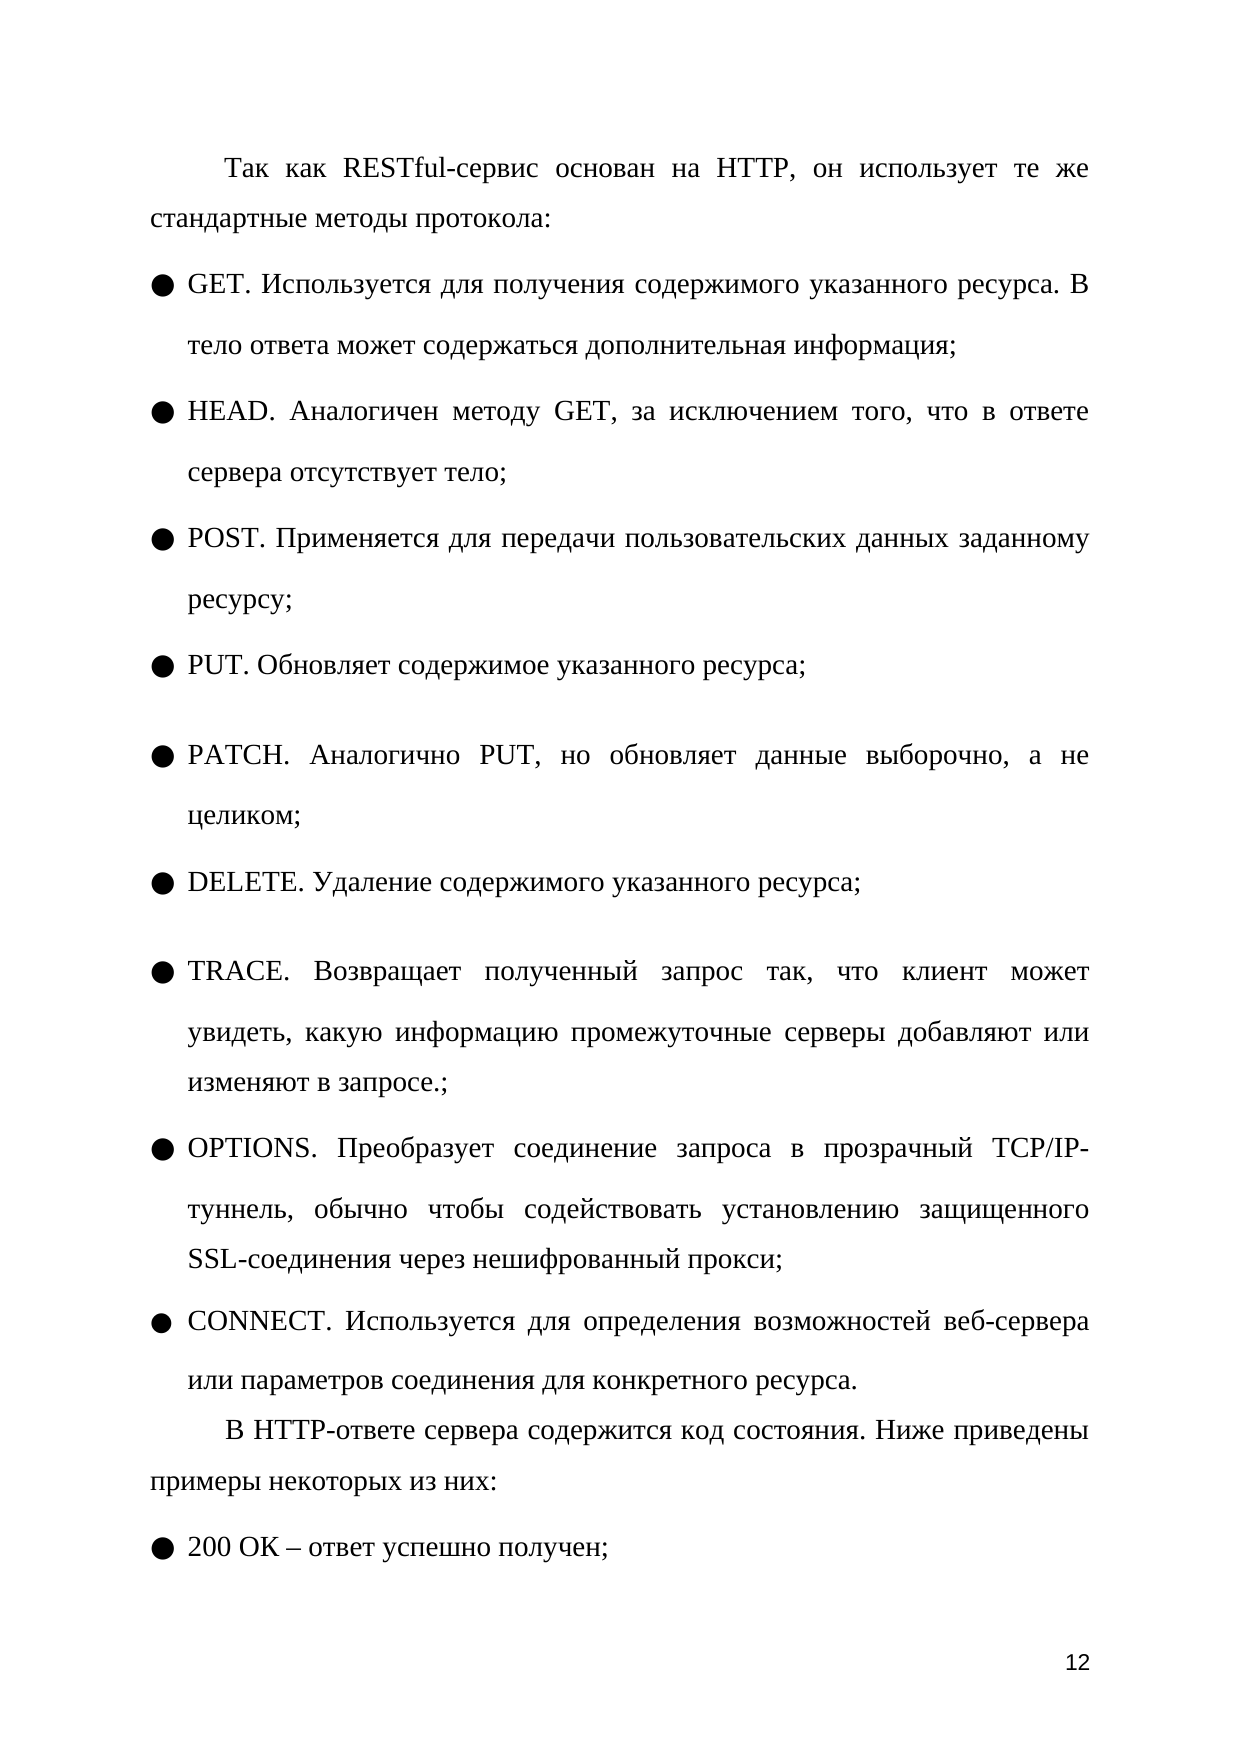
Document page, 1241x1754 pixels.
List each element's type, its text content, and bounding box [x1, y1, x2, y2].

list GET. Используется для получения содержимого указанного ресурса. В тело ответа может содержаться дополнительная информация; [150, 251, 1090, 361]
list OPTIONS. Преобразует соединение запроса в прозрачный TCP/IP-туннель, обычно чтобы содействовать установлению защищенного SSL-соединения через нешифрованный прокси; [150, 1115, 1090, 1275]
text Так как RESTful-сервис основан на HTTP, он использует те же стандартные методы протокола: [150, 150, 1090, 234]
list CONNECT. Используется для определения возможностей веб-сервера или параметров соединения для конкретного ресурса. [150, 1292, 1090, 1396]
list PUT. Обновляет содержимое указанного ресурса; [150, 631, 1090, 691]
list TRACE. Возвращает полученный запрос так, что клиент может увидеть, какую информацию промежуточные серверы добавляют или изменяют в запросе.; [150, 937, 1090, 1098]
list POST. Применяется для передачи пользовательских данных заданному ресурсу; [150, 504, 1090, 614]
text В HTTP-ответе сервера содержится код состояния. Ниже приведены примеры некоторых из них: [150, 1412, 1090, 1496]
list 200 ОК – ответ успешно получен; [150, 1513, 1090, 1573]
list DELETE. Удаление содержимого указанного ресурса; [150, 848, 1090, 908]
list PATCH. Аналогично PUT, но обновляет данные выборочно, а не целиком; [150, 721, 1090, 831]
list HEAD. Аналогичен методу GET, за исключением того, что в ответе сервера отсутствует тело; [150, 377, 1090, 488]
